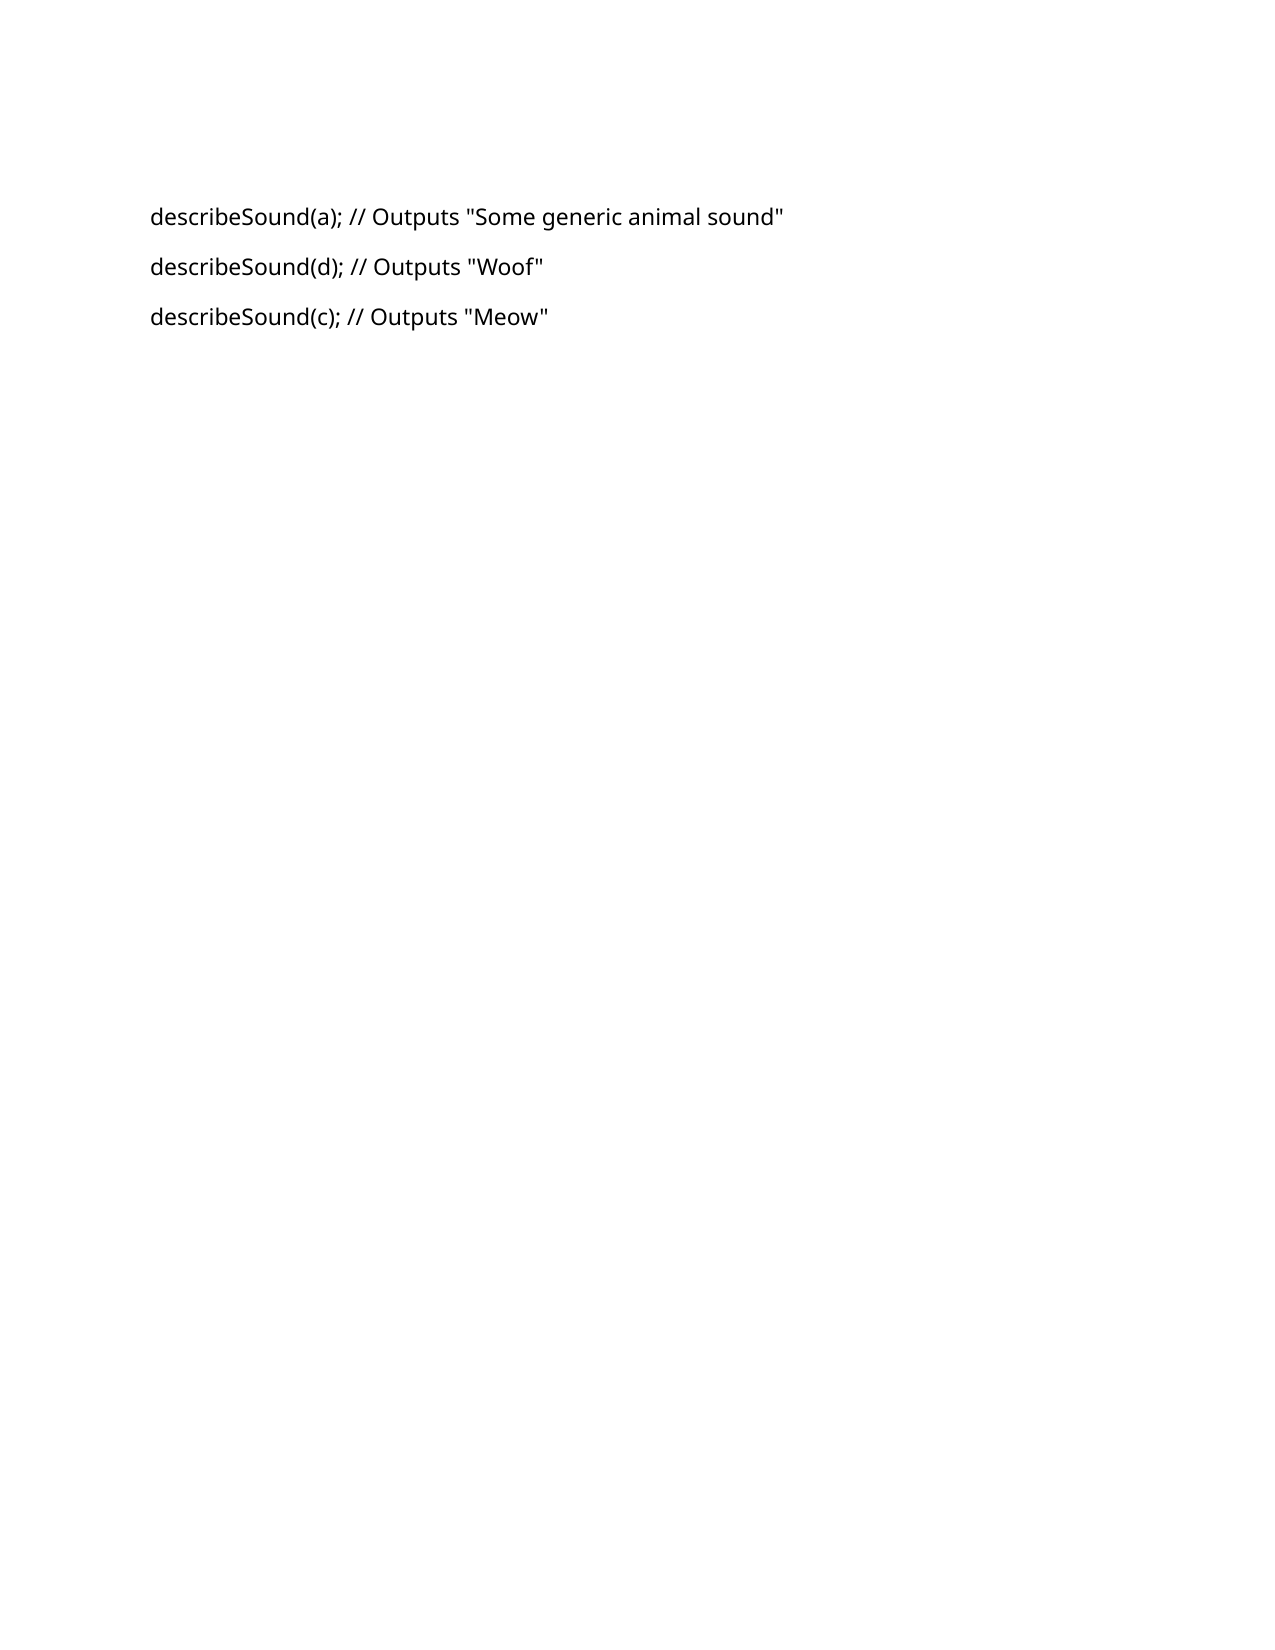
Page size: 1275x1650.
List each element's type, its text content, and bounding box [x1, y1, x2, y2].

text describeSound(a); // Outputs "Some generic animal sound" [150, 200, 1125, 232]
text describeSound(c); // Outputs "Meow" [150, 301, 1125, 332]
text describeSound(d); // Outputs "Woof" [150, 251, 1125, 282]
